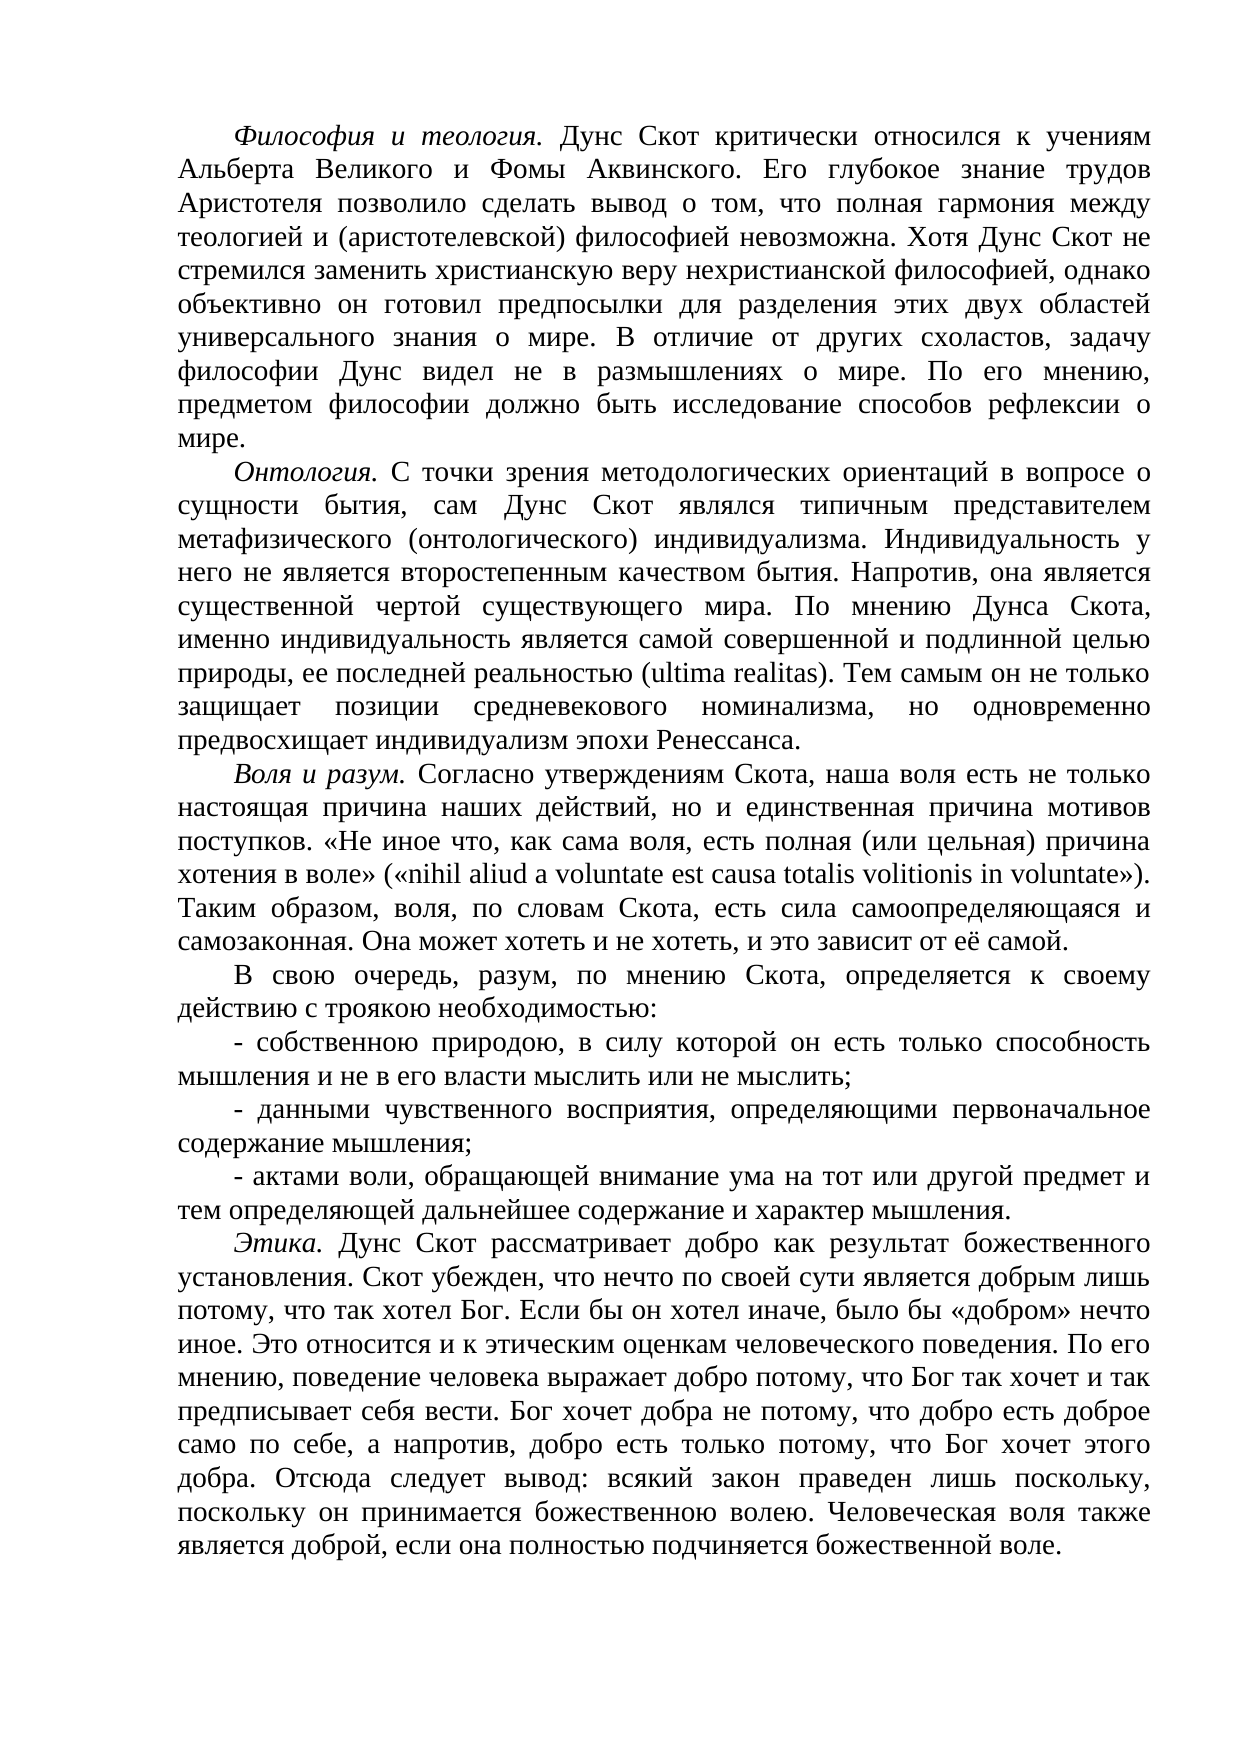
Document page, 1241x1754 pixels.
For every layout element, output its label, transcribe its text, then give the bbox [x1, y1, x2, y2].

text Онтология. С точки зрения методологических ориентаций в вопросе о сущности бытия, сам Дунс Скот являлся типичным представителем метафизического (онтологического) индивидуализма. Индивидуальность у него не является второстепенным качеством бытия. Напротив, она является существенной чертой существующего мира. По мнению Дунса Скота, именно индивидуальность является самой совершенной и подлинной целью природы, ее последней реальностью (ultima realitas). Тем самым он не только защищает позиции средневекового номинализма, но одновременно предвосхищает индивидуализм эпохи Ренессанса. [177, 454, 1152, 756]
text В свою очередь, разум, по мнению Скота, определяется к своему действию с троякою необходимостью: [177, 957, 1152, 1024]
text Философия и теология. Дунс Скот критически относился к учениям Альберта Великого и Фомы Аквинского. Его глубокое знание трудов Аристотеля позволило сделать вывод о том, что полная гармония между теологией и (аристотелевской) философией невозможна. Хотя Дунс Скот не стремился заменить христианскую веру нехристианской философией, однако объективно он готовил предпосылки для разделения этих двух областей универсального знания о мире. В отличие от других схоластов, задачу философии Дунс видел не в размышлениях о мире. По его мнению, предметом философии должно быть исследование способов рефлексии о мире. [177, 118, 1152, 454]
text - актами воли, обращающей внимание ума на тот или другой предмет и тем определяющей дальнейшее содержание и характер мышления. [177, 1158, 1152, 1225]
text Воля и разум. Согласно утверждениям Скота, наша воля есть не только настоящая причина наших действий, но и единственная причина мотивов поступков. «Не иное что, как сама воля, есть полная (или цельная) причина хотения в воле» («nihil aliud a voluntate est causa totalis volitionis in voluntate»). Таким образом, воля, по словам Скота, есть сила самоопределяющаяся и самозаконная. Она может хотеть и не хотеть, и это зависит от её самой. [177, 756, 1152, 957]
text - данными чувственного восприятия, определяющими первоначальное содержание мышления; [177, 1091, 1152, 1158]
text - собственною природою, в силу которой он есть только способность мышления и не в его власти мыслить или не мыслить; [177, 1024, 1152, 1091]
text Этика. Дунс Скот рассматривает добро как результат божественного установления. Скот убежден, что нечто по своей сути является добрым лишь потому, что так хотел Бог. Если бы он хотел иначе, было бы «добром» нечто иное. Это относится и к этическим оценкам человеческого поведения. По его мнению, поведение человека выражает добро потому, что Бог так хочет и так предписывает себя вести. Бог хочет добра не потому, что добро есть доброе само по себе, а напротив, добро есть только потому, что Бог хочет этого добра. Отсюда следует вывод: всякий закон праведен лишь поскольку, поскольку он принимается божественною волею. Человеческая воля также является доброй, если она полностью подчиняется божественной воле. [177, 1225, 1152, 1561]
